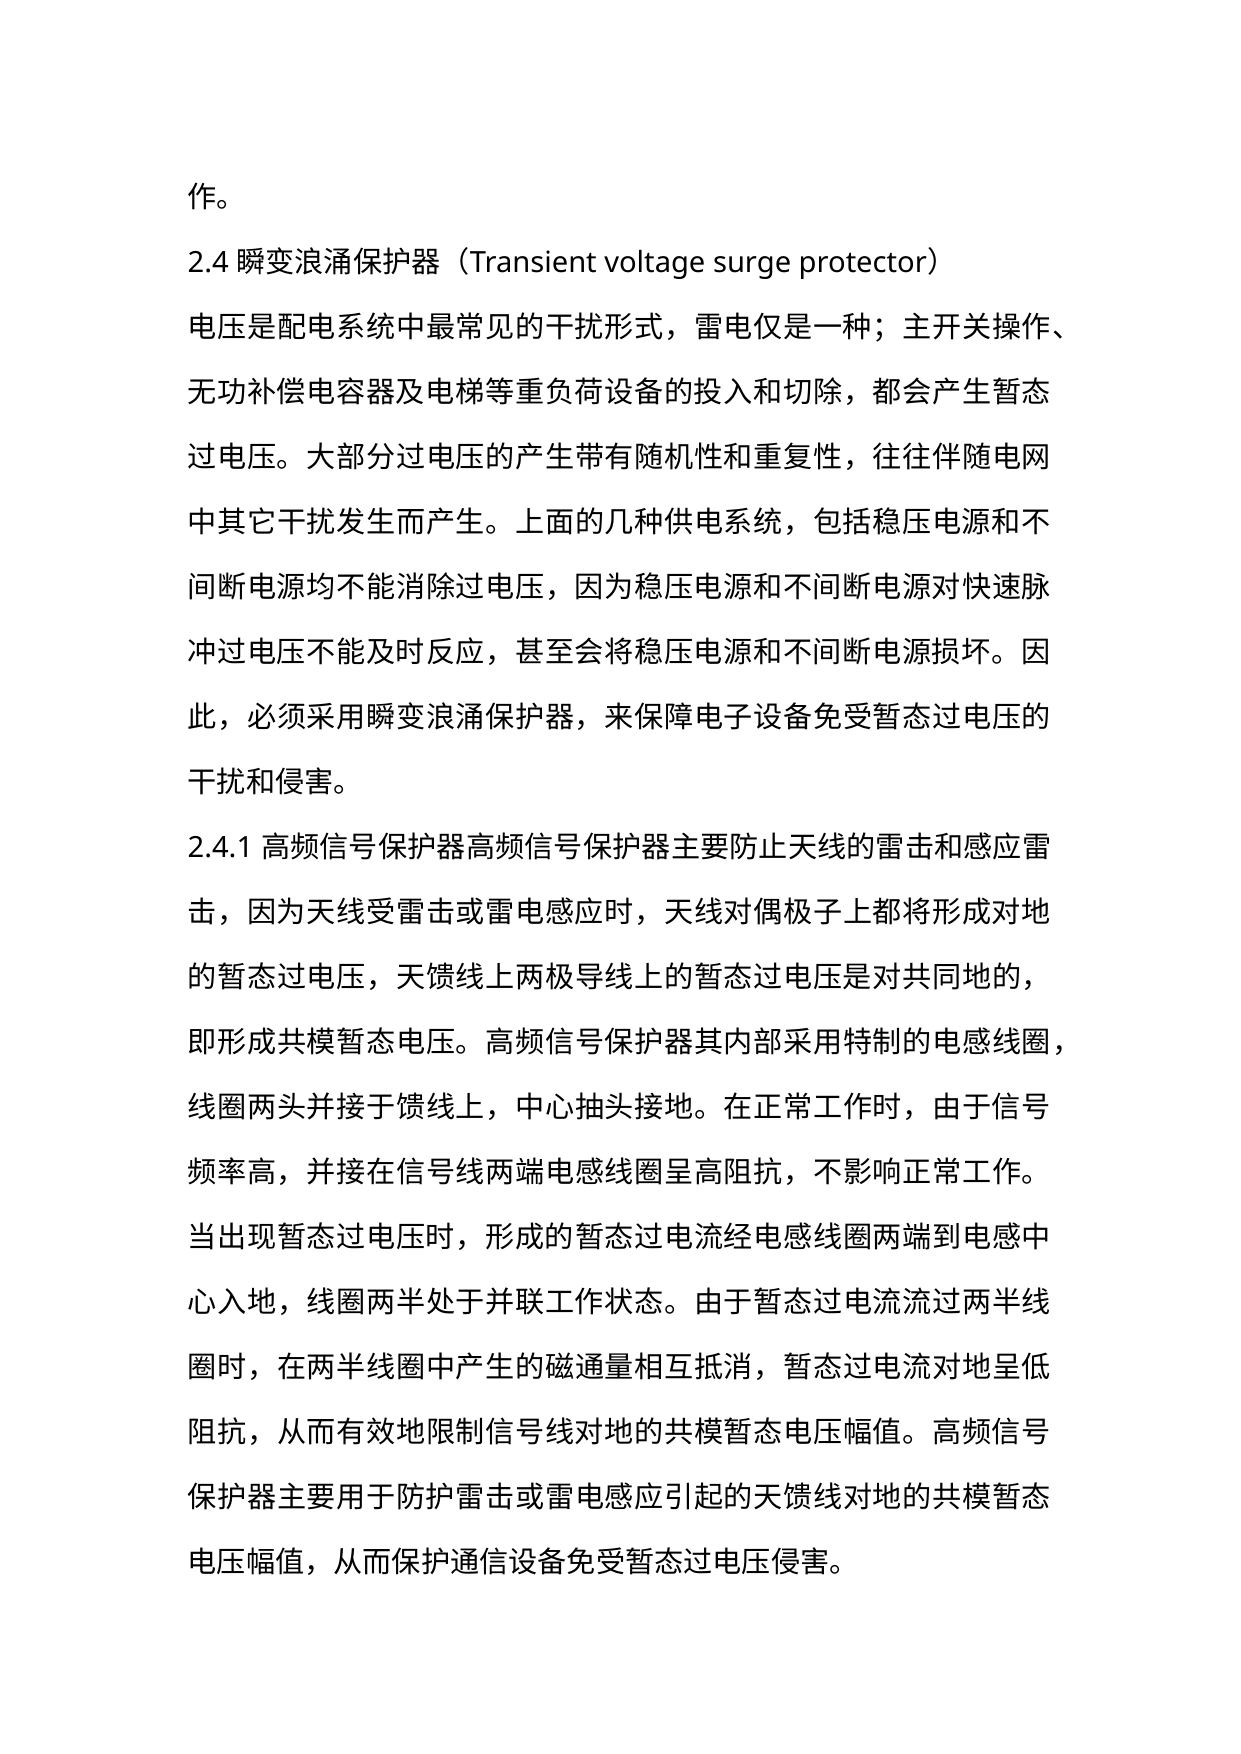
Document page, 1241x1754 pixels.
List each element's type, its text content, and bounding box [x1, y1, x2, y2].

text 2.4.1 高频信号保护器高频信号保护器主要防止天线的雷击和感应雷击，因为天线受雷击或雷电感应时，天线对偶极子上都将形成对地的暂态过电压，天馈线上两极导线上的暂态过电压是对共同地的，即形成共模暂态电压。高频信号保护器其内部采用特制的电感线圈，线圈两头并接于馈线上，中心抽头接地。在正常工作时，由于信号频率高，并接在信号线两端电感线圈呈高阻抗，不影响正常工作。当出现暂态过电压时，形成的暂态过电流经电感线圈两端到电感中心入地，线圈两半处于并联工作状态。由于暂态过电流流过两半线圈时，在两半线圈中产生的磁通量相互抵消，暂态过电流对地呈低阻抗，从而有效地限制信号线对地的共模暂态电压幅值。高频信号保护器主要用于防护雷击或雷电感应引起的天馈线对地的共模暂态电压幅值，从而保护通信设备免受暂态过电压侵害。 [187, 812, 1053, 1592]
text 电压是配电系统中最常见的干扰形式，雷电仅是一种；主开关操作、无功补偿电容器及电梯等重负荷设备的投入和切除，都会产生暂态过电压。大部分过电压的产生带有随机性和重复性，往往伴随电网中其它干扰发生而产生。上面的几种供电系统，包括稳压电源和不间断电源均不能消除过电压，因为稳压电源和不间断电源对快速脉冲过电压不能及时反应，甚至会将稳压电源和不间断电源损坏。因此，必须采用瞬变浪涌保护器，来保障电子设备免受暂态过电压的干扰和侵害。 [187, 292, 1053, 812]
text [187, 162, 1053, 227]
text 2.4 瞬变浪涌保护器（Transient voltage surge protector） [187, 227, 1053, 292]
